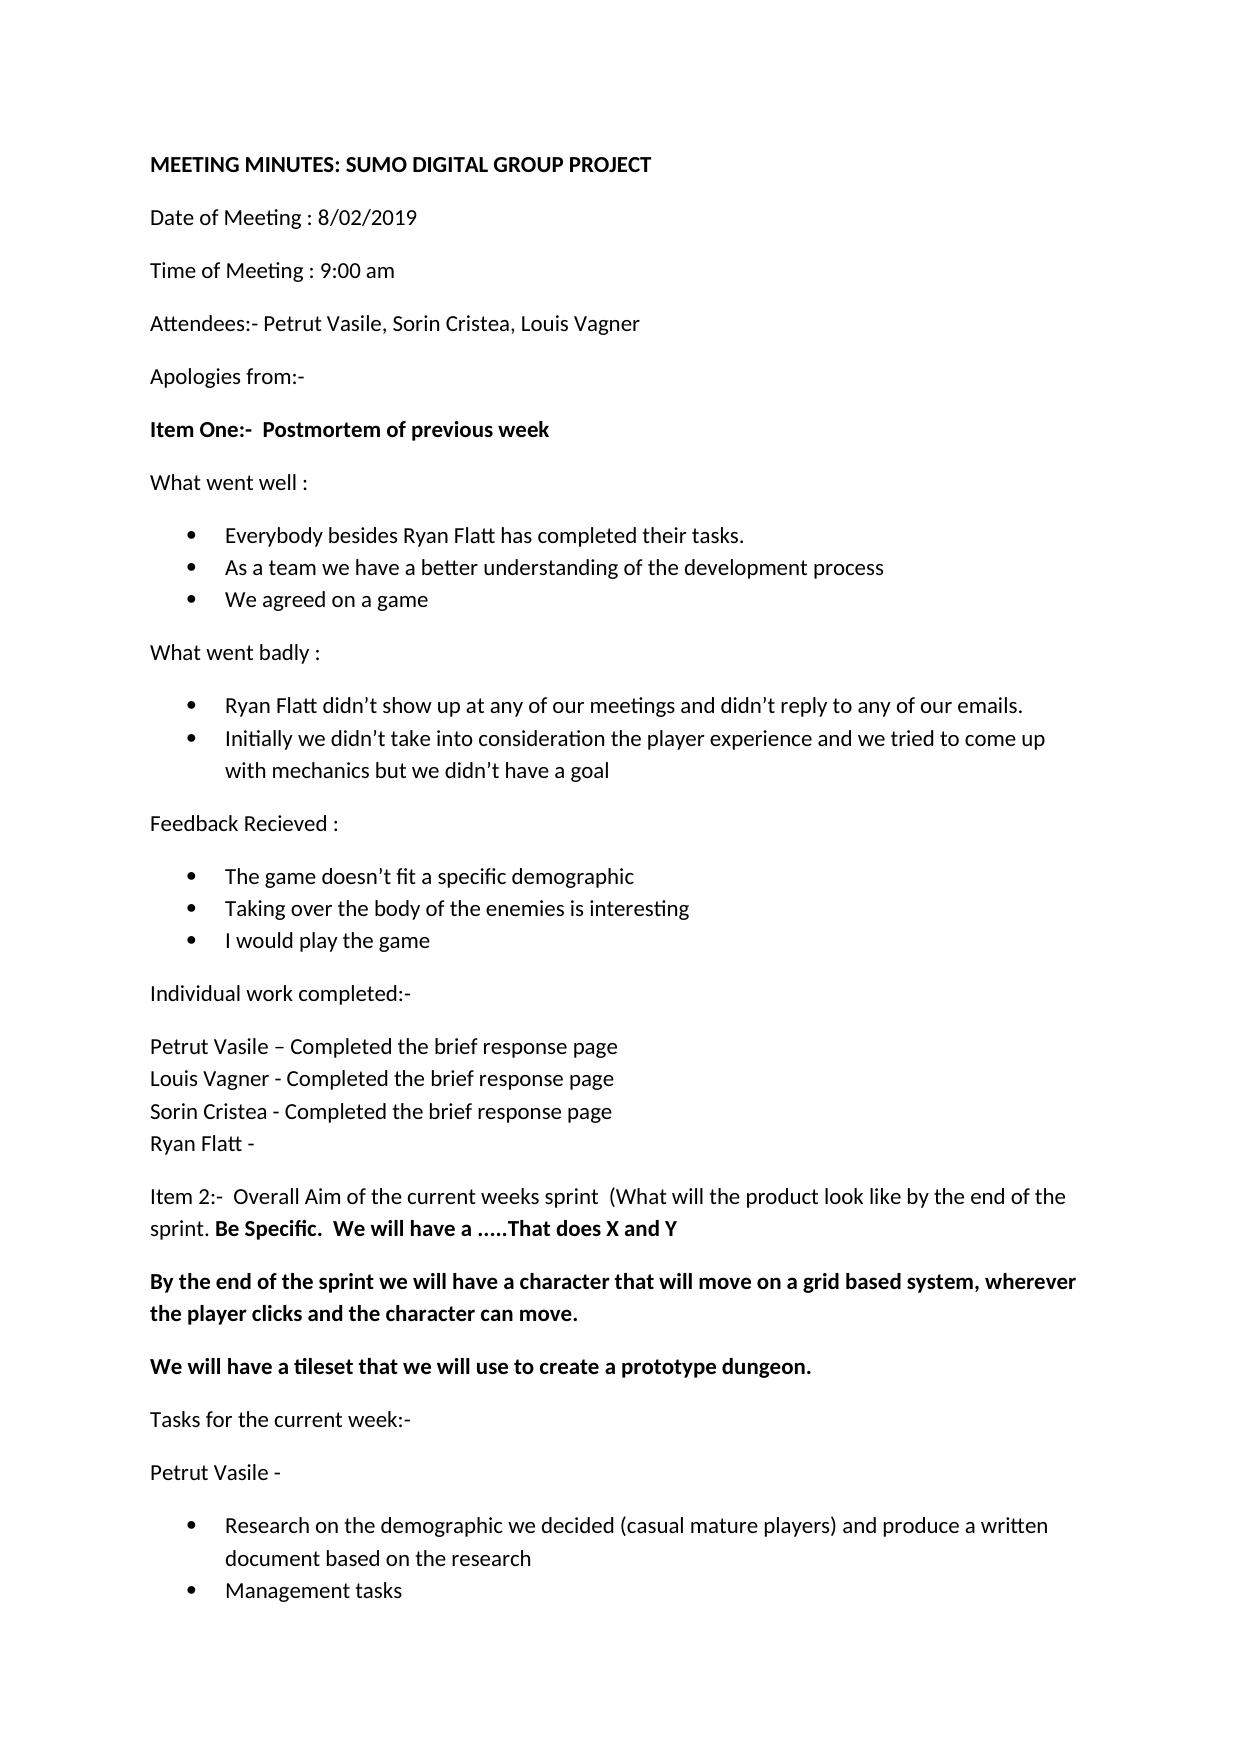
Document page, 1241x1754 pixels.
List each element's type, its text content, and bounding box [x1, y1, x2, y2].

list Taking over the body of the enemies is interesting [187, 894, 1090, 922]
list Everybody besides Ryan Flatt has completed their tasks. [187, 521, 1090, 549]
text Attendees:- Petrut Vasile, Sorin Cristea, Louis Vagner [150, 309, 1090, 337]
text Item 2:- Overall Aim of the current weeks sprint (What will the product look like by the end of the sprint. Be Specific. We will have a .....That does X and Y [150, 1182, 1090, 1242]
list As a team we have a better understanding of the development process [187, 553, 1090, 581]
text Apologies from:- [150, 362, 1090, 390]
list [187, 1511, 1090, 1572]
text What went well : [150, 468, 1090, 496]
text Tasks for the current week:- [150, 1405, 1090, 1433]
text We will have a tileset that we will use to create a prototype dungeon. [150, 1352, 1090, 1380]
list I would play the game [187, 926, 1090, 954]
text Date of Meeting : 8/02/2019 [150, 203, 1090, 231]
text Petrut Vasile – Completed the brief response page Louis Vagner - Completed the brief response page Sorin Cristea - Completed the brief response page Ryan Flatt - [150, 1032, 1090, 1157]
list Management tasks [187, 1576, 1090, 1604]
text Petrut Vasile - [150, 1458, 1090, 1486]
text Time of Meeting : 9:00 am [150, 256, 1090, 284]
text Item One:- Postmortem of previous week [150, 415, 1090, 443]
list Ryan Flatt didn’t show up at any of our meetings and didn’t reply to any of our emails. [187, 692, 1090, 719]
text MEETING MINUTES: SUMO DIGITAL GROUP PROJECT [150, 150, 1090, 178]
text By the end of the sprint we will have a character that will move on a grid based system, wherever the player clicks and the character can move. [150, 1267, 1090, 1327]
text What went badly : [150, 638, 1090, 667]
list We agreed on a game [187, 586, 1090, 613]
list The game doesn’t fit a specific demographic [187, 862, 1090, 890]
text Feedback Recieved : [150, 809, 1090, 837]
list Initially we didn’t take into consideration the player experience and we tried to come up with mechanics but we didn’t have a goal [187, 724, 1090, 784]
text Individual work completed:- [150, 979, 1090, 1007]
